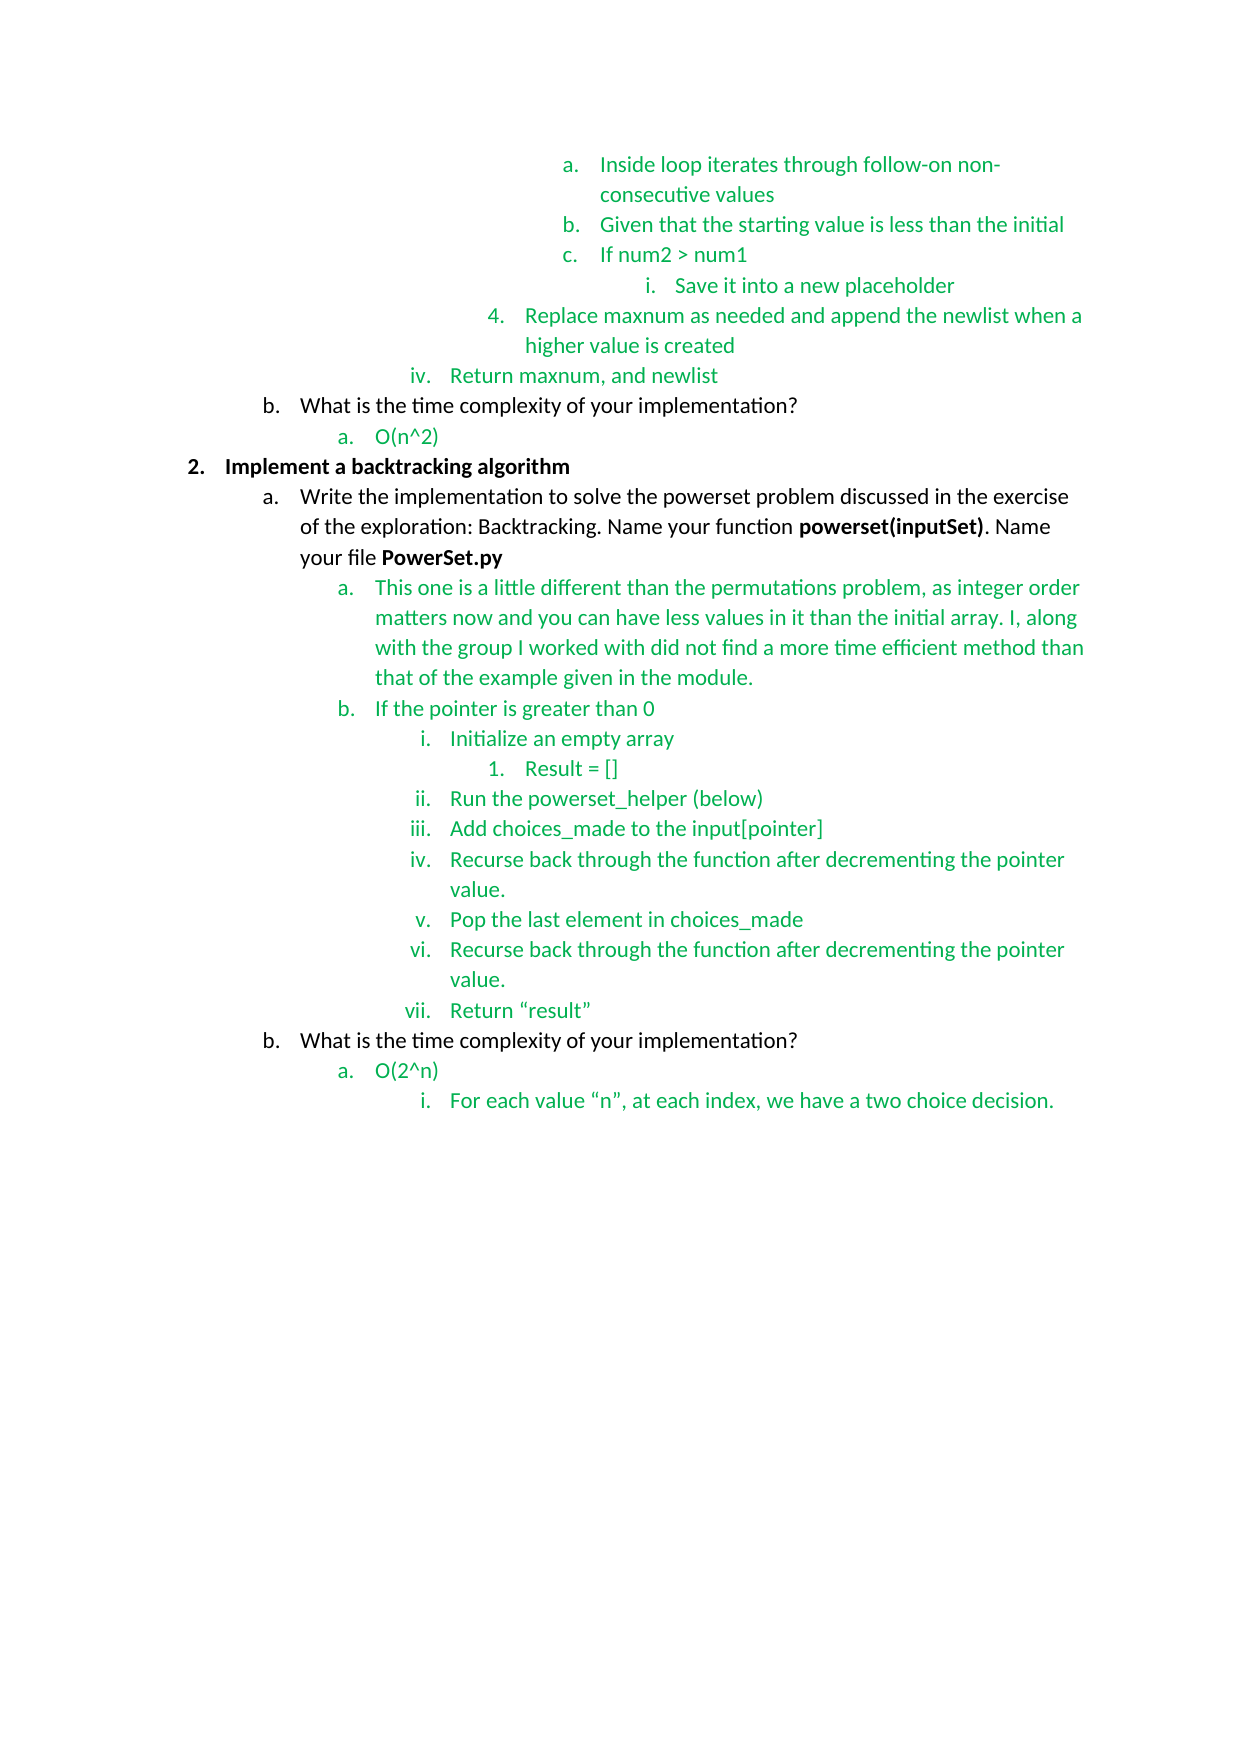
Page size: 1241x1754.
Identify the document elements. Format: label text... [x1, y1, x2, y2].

list Save it into a new placeholder [656, 271, 1090, 299]
list Write the implementation to solve the powerset problem discussed in the exercise of the exploration: Backtracking. Name your function powerset(inputSet). Name your file PowerSet.py [262, 482, 1090, 571]
list O(2^n) [337, 1056, 1090, 1084]
list What is the time complexity of your implementation? [262, 1026, 1090, 1054]
list Result = [] [487, 754, 1090, 782]
list Initialize an empty array [431, 724, 1090, 752]
list Replace maxnum as needed and append the newlist when a higher value is created [487, 301, 1090, 359]
list Return “result” [431, 996, 1090, 1024]
list Add choices_made to the input[pointer] [431, 814, 1090, 843]
list Inside loop iterates through follow-on non-consecutive values [562, 150, 1090, 208]
list Pop the last element in choices_made [431, 905, 1090, 933]
list For each value “n”, at each index, we have a two choice decision. [431, 1086, 1090, 1114]
list If the pointer is greater than 0 [337, 694, 1090, 722]
list Implement a backtracking algorithm [187, 452, 1090, 480]
list O(n^2) [337, 422, 1090, 450]
list If num2 > num1 [562, 241, 1090, 269]
list Return maxnum, and newlist [431, 361, 1090, 389]
list What is the time complexity of your implementation? [262, 392, 1090, 420]
list This one is a little different than the permutations problem, as integer order matters now and you can have less values in it than the initial array. I, along with the group I worked with did not find a more time efficient method than that of the example given in the module. [337, 573, 1090, 692]
list Recurse back through the function after decrementing the pointer value. [431, 845, 1090, 903]
list Given that the starting value is less than the initial [562, 210, 1090, 238]
list Recurse back through the function after decrementing the pointer value. [431, 935, 1090, 994]
list Run the powerset_helper (below) [431, 784, 1090, 812]
